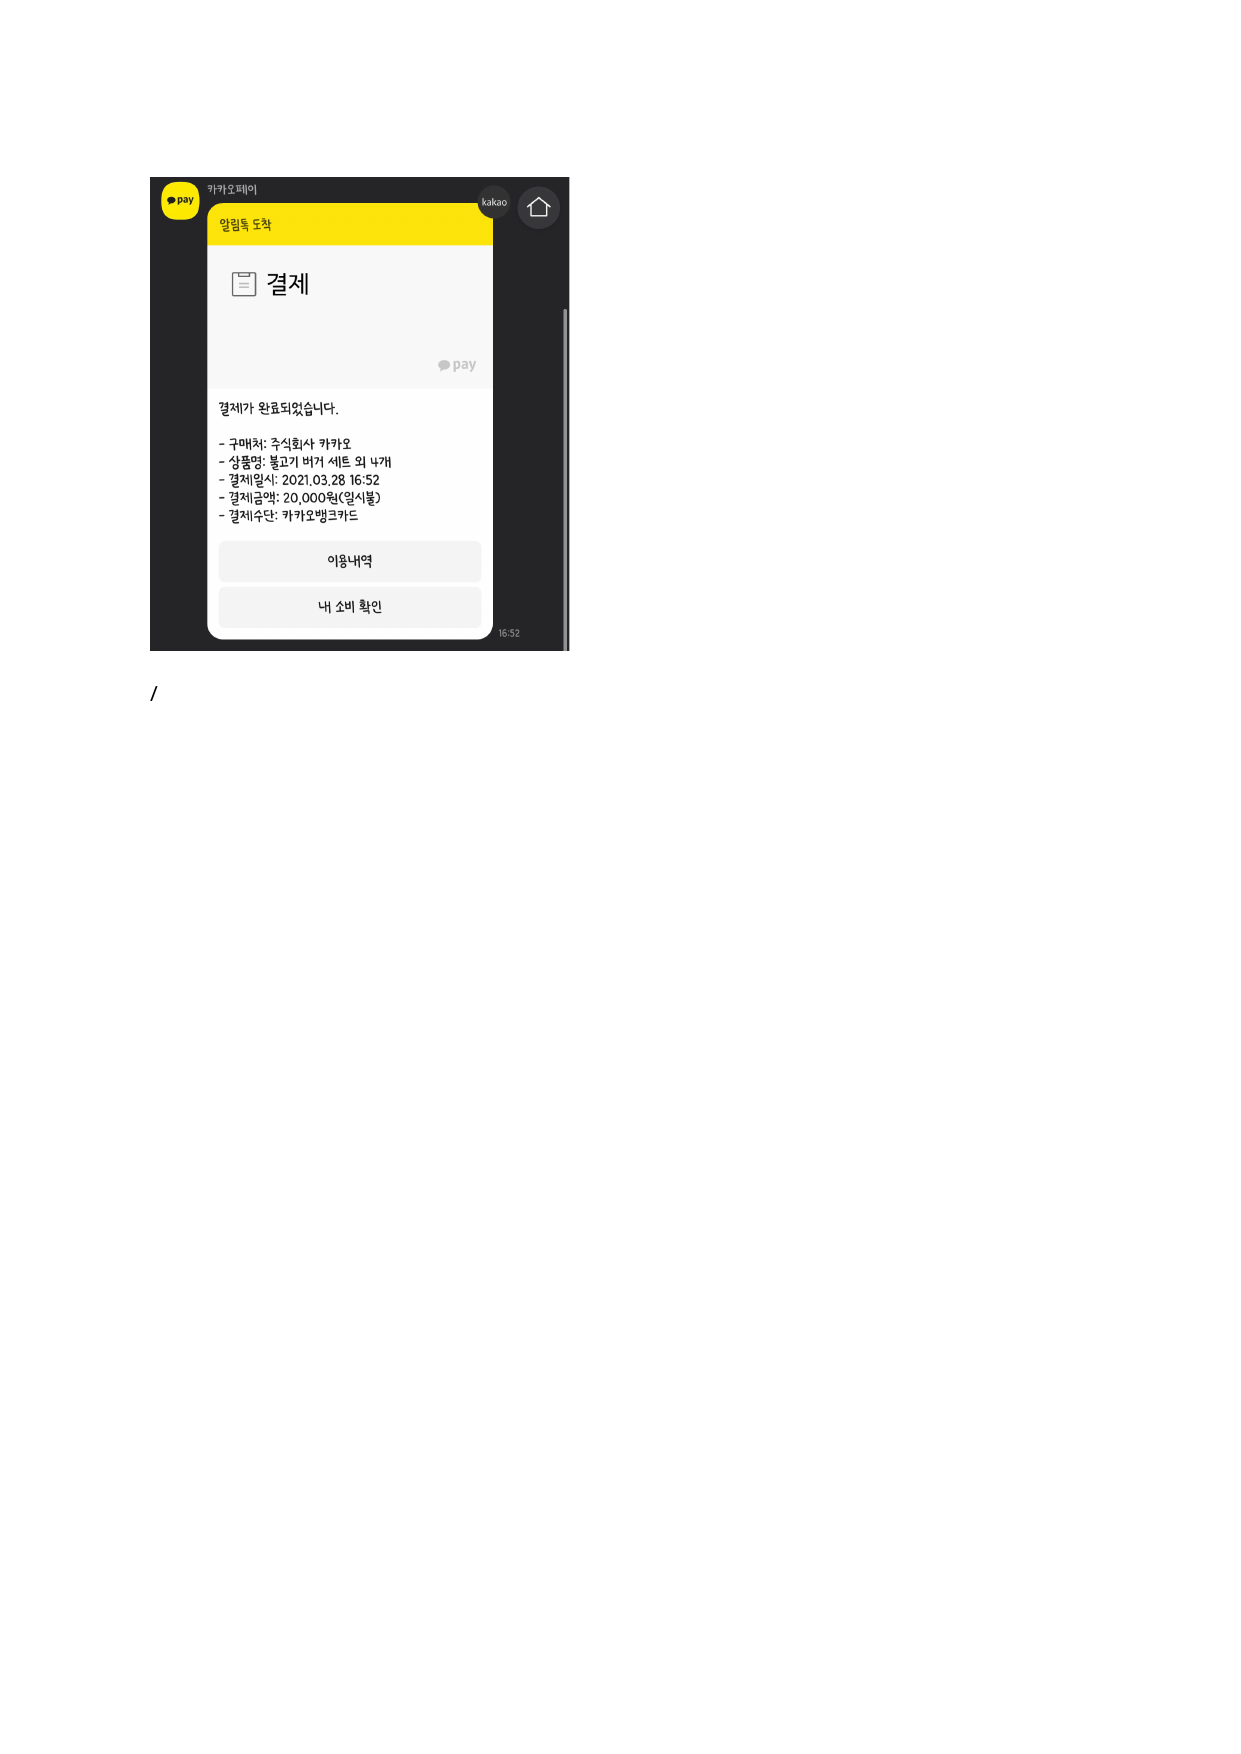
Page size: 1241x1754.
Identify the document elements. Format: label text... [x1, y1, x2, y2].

text / [150, 679, 1090, 708]
picture [150, 177, 570, 651]
